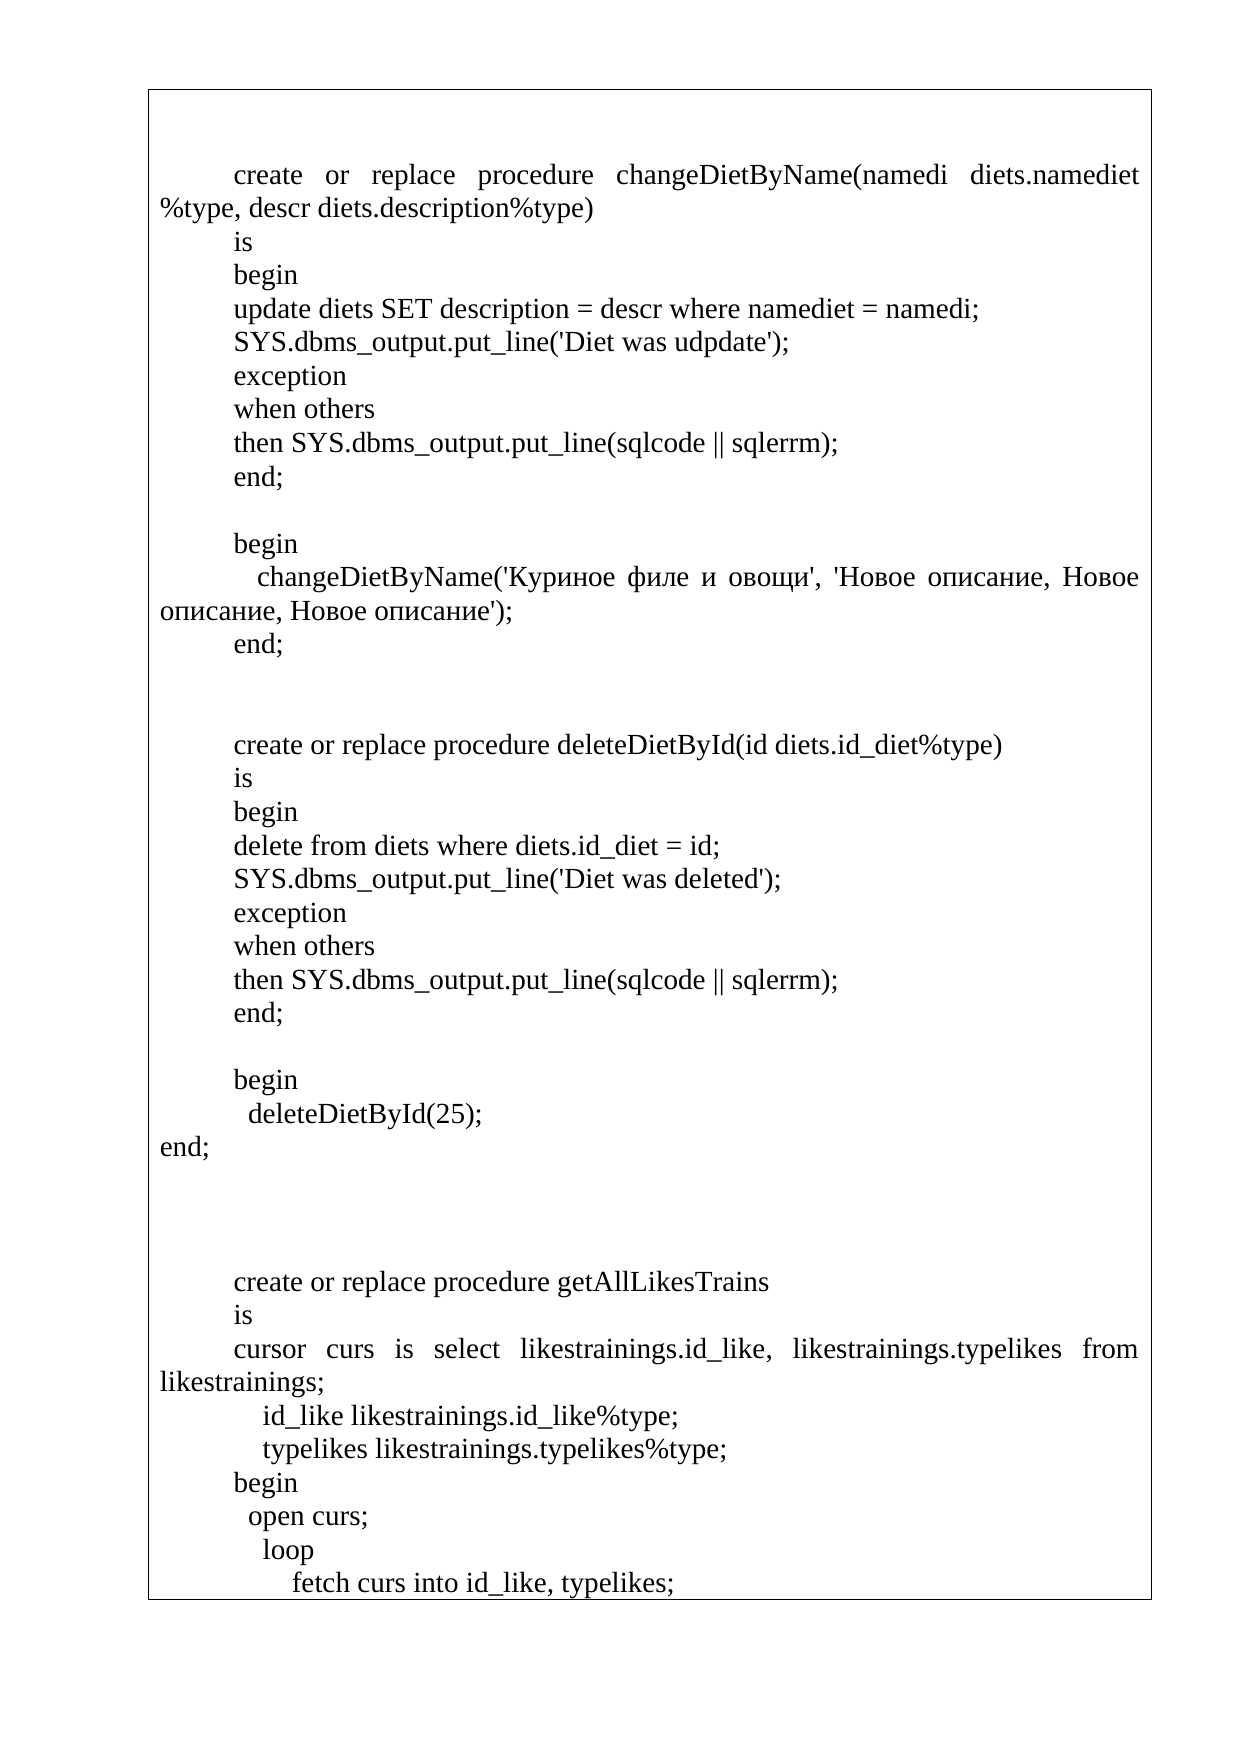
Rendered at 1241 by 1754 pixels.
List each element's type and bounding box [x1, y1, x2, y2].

table_header [149, 90, 1151, 1599]
